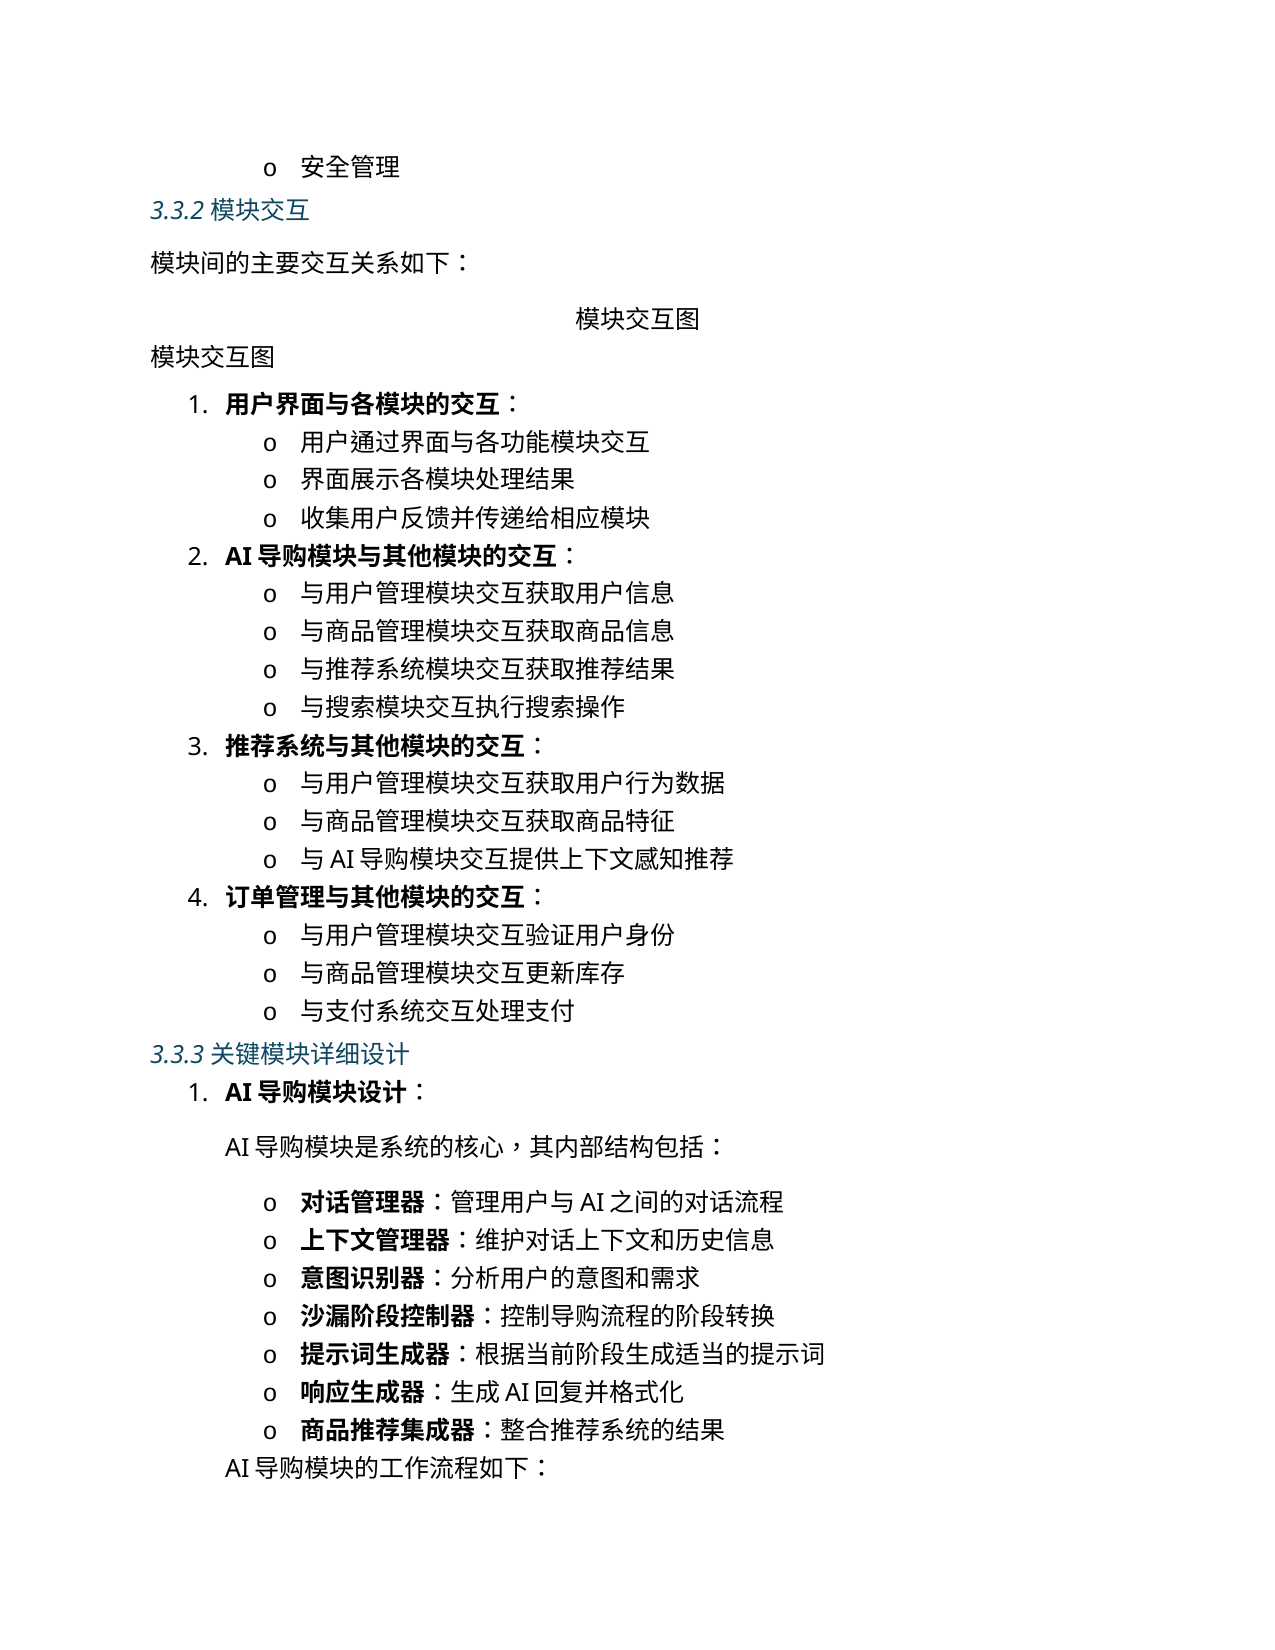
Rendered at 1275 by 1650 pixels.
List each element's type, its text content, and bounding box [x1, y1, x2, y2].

list 订单管理与其他模块的交互： [187, 880, 1125, 914]
list 响应生成器：生成AI回复并格式化 [262, 1374, 1125, 1409]
list 与搜索模块交互执行搜索操作 [262, 690, 1125, 724]
list 商品推荐集成器：整合推荐系统的结果 [262, 1413, 1125, 1447]
list 与商品管理模块交互获取商品信息 [262, 614, 1125, 648]
list AI导购模块的工作流程如下： [187, 1451, 1125, 1485]
list 沙漏阶段控制器：控制导购流程的阶段转换 [262, 1298, 1125, 1333]
list 意图识别器：分析用户的意图和需求 [262, 1261, 1125, 1295]
subtitle 3.3.2 模块交互 [150, 193, 1125, 227]
text 模块间的主要交互关系如下： [150, 245, 1125, 279]
list 与用户管理模块交互获取用户行为数据 [262, 766, 1125, 800]
list 与用户管理模块交互验证用户身份 [262, 918, 1125, 952]
list AI导购模块设计： [187, 1075, 1125, 1109]
list 与用户管理模块交互获取用户信息 [262, 576, 1125, 610]
table_header 模块交互图 [225, 298, 1050, 340]
subtitle 3.3.3 关键模块详细设计 [150, 1036, 1125, 1071]
list 收集用户反馈并传递给相应模块 [262, 500, 1125, 534]
list 对话管理器：管理用户与AI之间的对话流程 [262, 1184, 1125, 1219]
list 与支付系统交互处理支付 [262, 994, 1125, 1028]
list 上下文管理器：维护对话上下文和历史信息 [262, 1222, 1125, 1257]
list AI导购模块与其他模块的交互： [187, 538, 1125, 572]
list 推荐系统与其他模块的交互： [187, 728, 1125, 762]
list 与推荐系统模块交互获取推荐结果 [262, 652, 1125, 686]
list 界面展示各模块处理结果 [262, 462, 1125, 496]
text 模块交互图 [150, 340, 1125, 374]
list AI导购模块是系统的核心，其内部结构包括： [187, 1129, 1125, 1164]
list 用户通过界面与各功能模块交互 [262, 424, 1125, 458]
list 与商品管理模块交互更新库存 [262, 956, 1125, 990]
list 与AI导购模块交互提供上下文感知推荐 [262, 842, 1125, 876]
list 提示词生成器：根据当前阶段生成适当的提示词 [262, 1337, 1125, 1371]
list 安全管理 [262, 150, 1125, 184]
list 用户界面与各模块的交互： [187, 386, 1125, 420]
list 与商品管理模块交互获取商品特征 [262, 804, 1125, 838]
